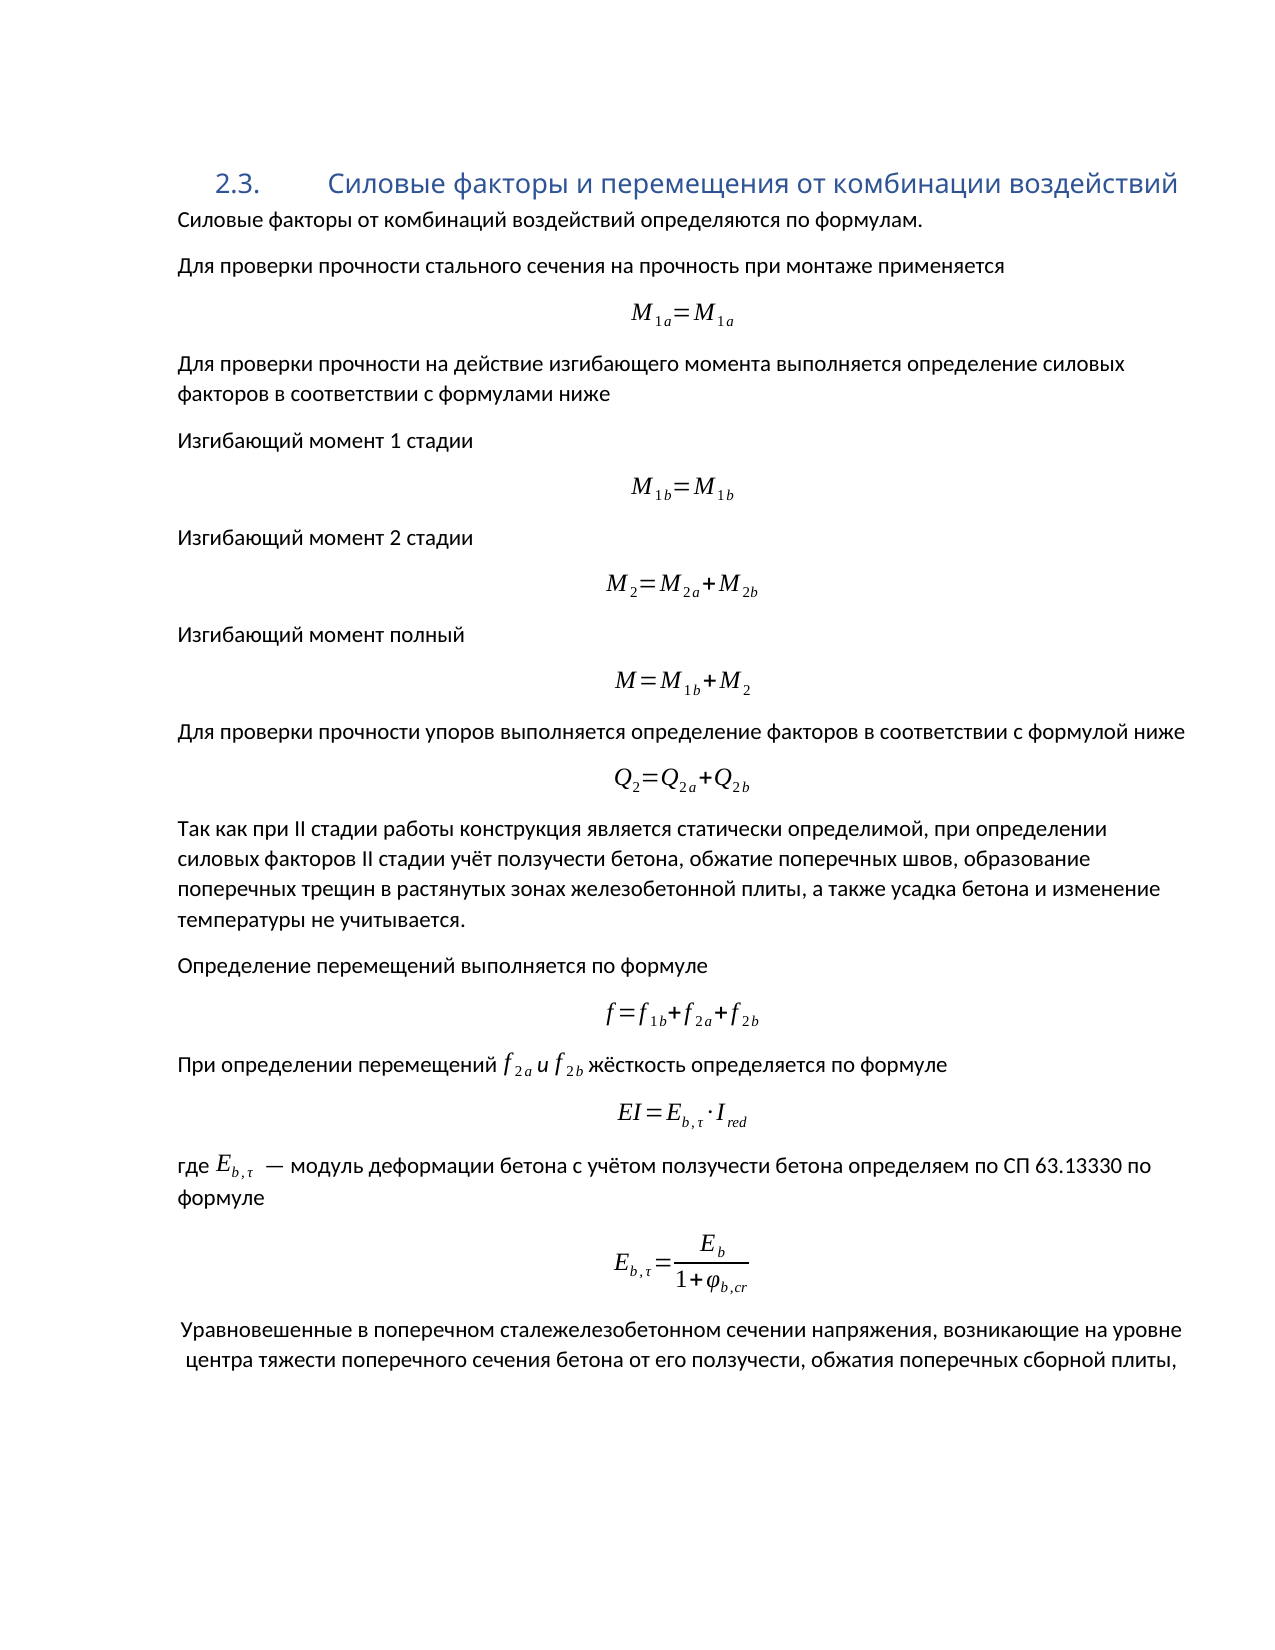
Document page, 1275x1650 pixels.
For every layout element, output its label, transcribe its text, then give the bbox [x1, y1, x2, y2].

text Для проверки прочности упоров выполняется определение факторов в соответствии с формулой ниже [177, 717, 1186, 745]
text Для проверки прочности стального сечения на прочность при монтаже применяется [177, 252, 1186, 280]
text Изгибающий момент полный [177, 620, 1186, 648]
text Так как при II стадии работы конструкция является статически определимой, при определении силовых факторов II стадии учёт ползучести бетона, обжатие поперечных швов, образование поперечных трещин в растянутых зонах железобетонной плиты, а также усадка бетона и изменение температуры не учитывается. [177, 814, 1186, 933]
text Изгибающий момент 2 стадии [177, 523, 1186, 551]
text Силовые факторы от комбинаций воздействий определяются по формулам. [177, 205, 1186, 233]
text Для проверки прочности на действие изгибающего момента выполняется определение силовых факторов в соответствии с формулами ниже [177, 349, 1186, 407]
text Изгибающий момент 1 стадии [177, 426, 1186, 454]
text При определении перемещений и жёсткость определяется по формуле [177, 1049, 1186, 1080]
text Определение перемещений выполняется по формуле [177, 952, 1186, 980]
text где — модуль деформации бетона с учётом ползучести бетона определяем по СП 63.13330 по формуле [177, 1149, 1186, 1211]
subtitle Силовые факторы и перемещения от комбинации воздействий [215, 165, 1186, 202]
